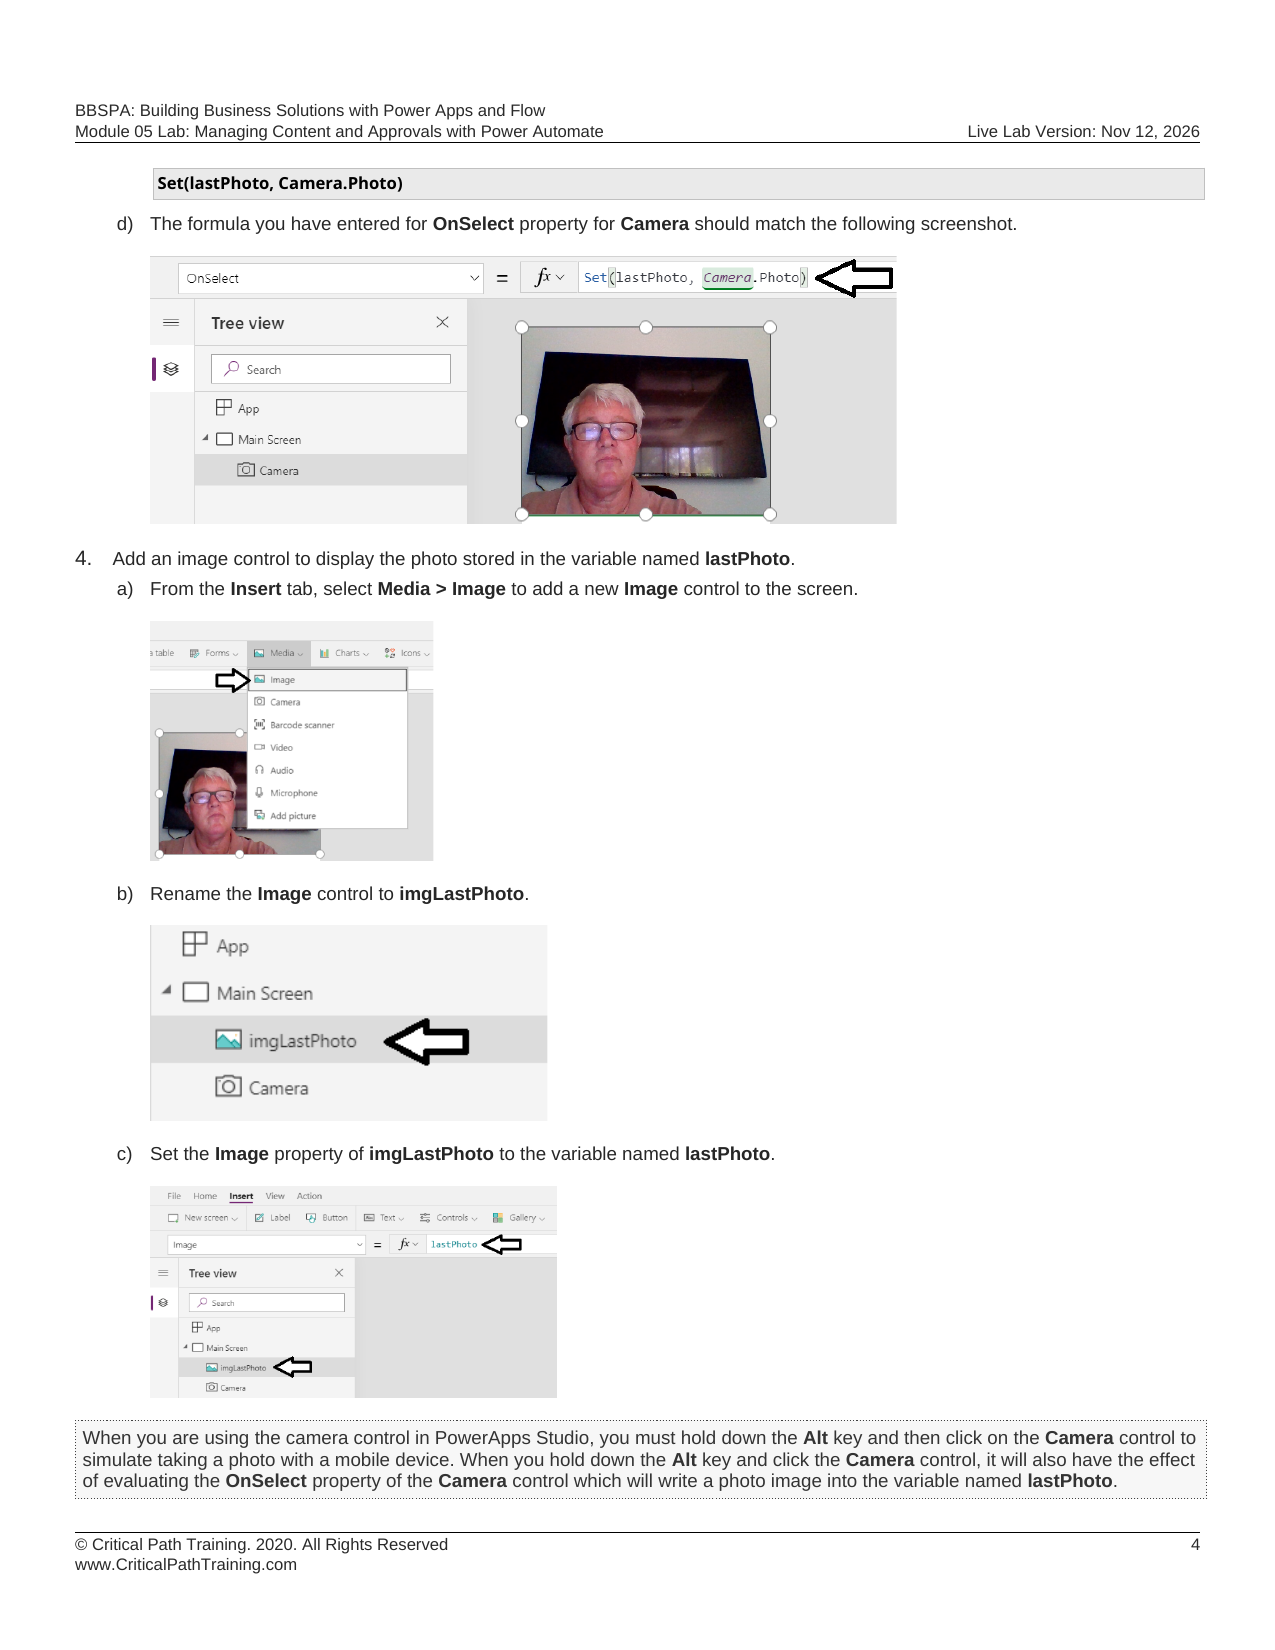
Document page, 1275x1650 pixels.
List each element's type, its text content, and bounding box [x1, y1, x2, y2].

text From the Insert tab, select Media > Image to add a new Image control to the screen. [117, 578, 1200, 600]
text Add an image control to display the photo stored in the variable named lastPhoto. [75, 546, 1200, 570]
text Rename the Image control to imgLastPhoto. [117, 882, 1200, 904]
picture [150, 1186, 557, 1398]
text Set the Image property of imgLastPhoto to the variable named lastPhoto. [117, 1143, 1200, 1164]
picture [150, 621, 434, 861]
picture [150, 256, 897, 524]
picture [150, 925, 548, 1121]
text When you are using the camera control in PowerApps Studio, you must hold down the Alt key and then click on the Camera control to simulate taking a photo with a mobile device. When you hold down the Alt key and click the Camera control, it will also have the effect of evaluating the OnSelect property of the Camera control which will write a photo image into the variable named lastPhoto. [75, 1420, 1207, 1499]
text Set(lastPhoto, Camera.Photo) [154, 169, 1204, 199]
text The formula you have entered for OnSelect property for Camera should match the following screenshot. [117, 212, 1200, 234]
